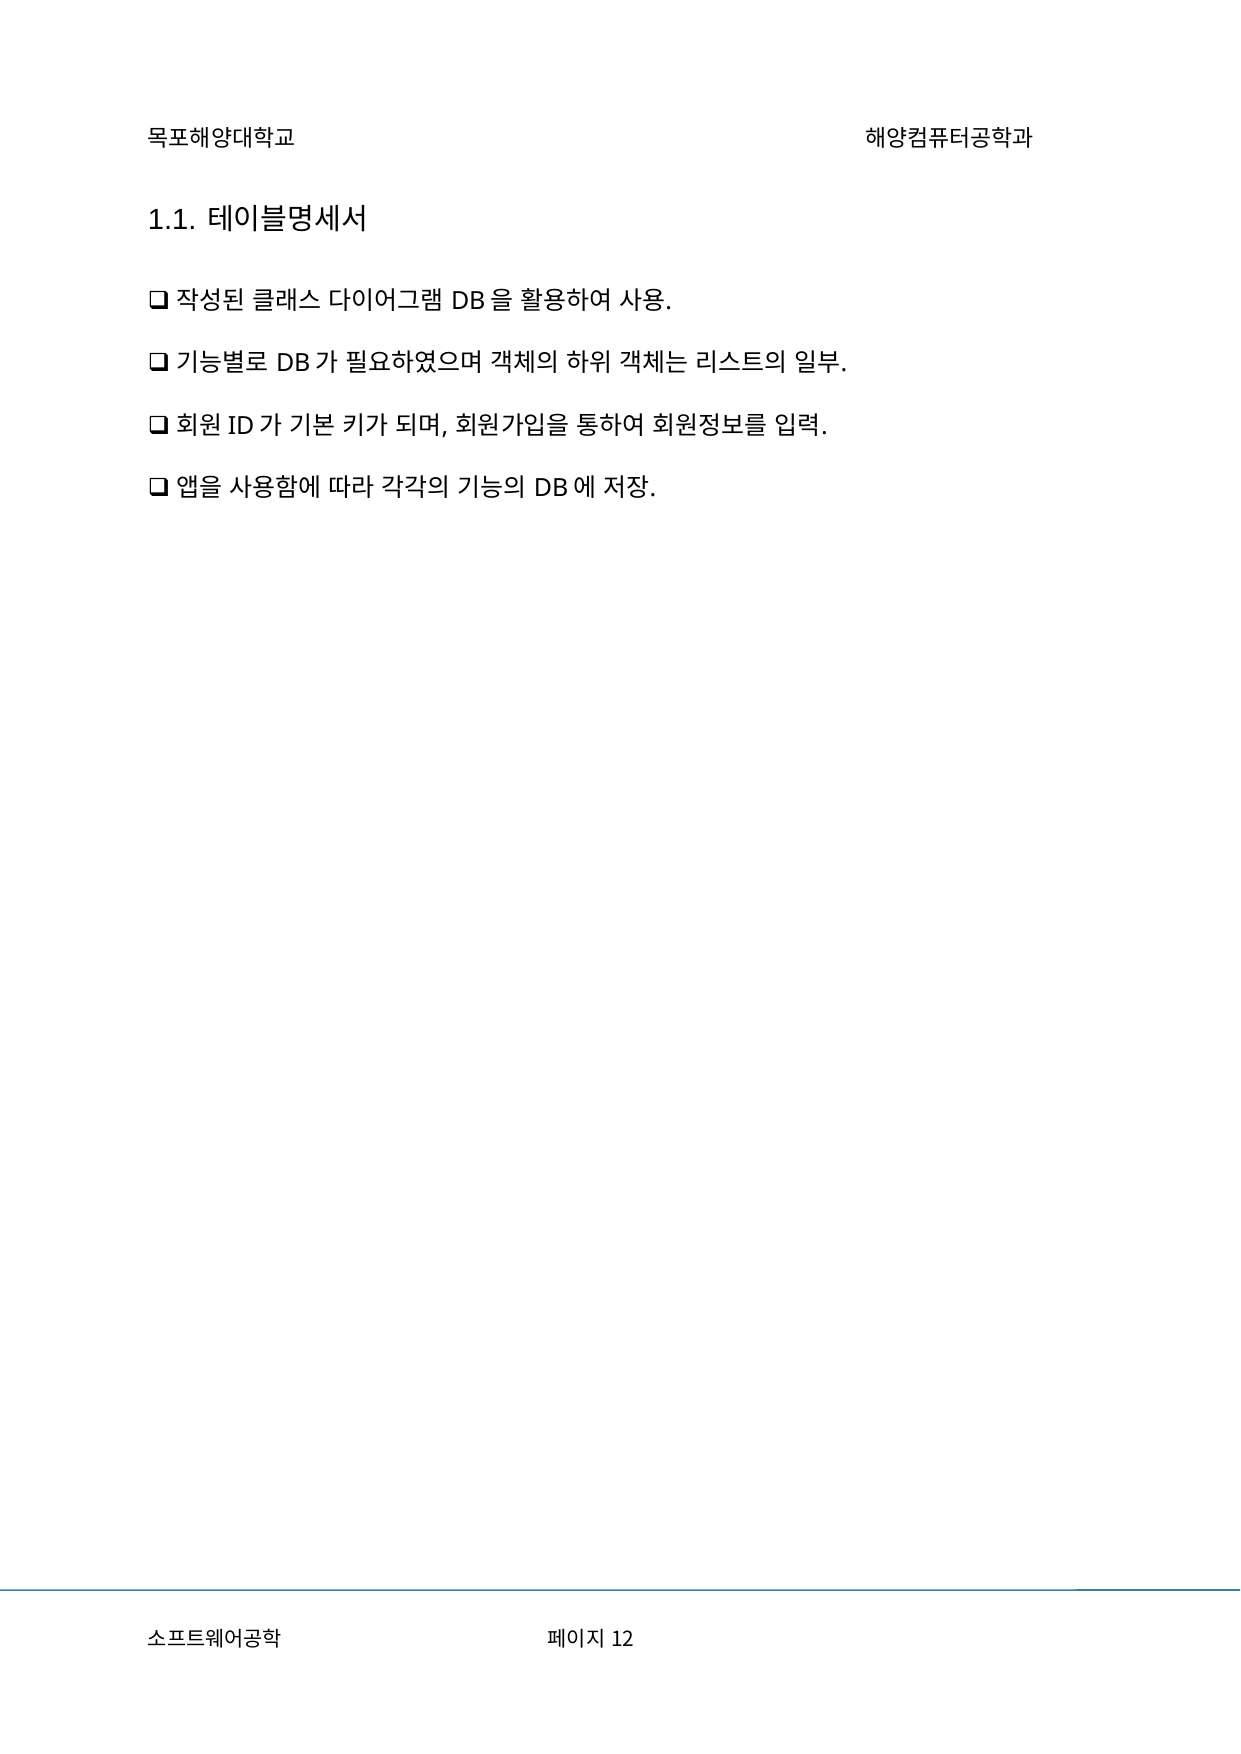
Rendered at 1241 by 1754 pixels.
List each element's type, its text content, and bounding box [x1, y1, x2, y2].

text 기능별로 DB가 필요하였으며 객체의 하위 객체는 리스트의 일부. [148, 342, 1092, 379]
text 작성된 클래스 다이어그램 DB을 활용하여 사용. [148, 279, 1092, 317]
text 앱을 사용함에 따라 각각의 기능의 DB에 저장. [148, 467, 1092, 504]
subtitle 테이블명세서 [148, 179, 1092, 254]
text 회원ID가 기본 키가 되며, 회원가입을 통하여 회원정보를 입력. [148, 404, 1092, 442]
